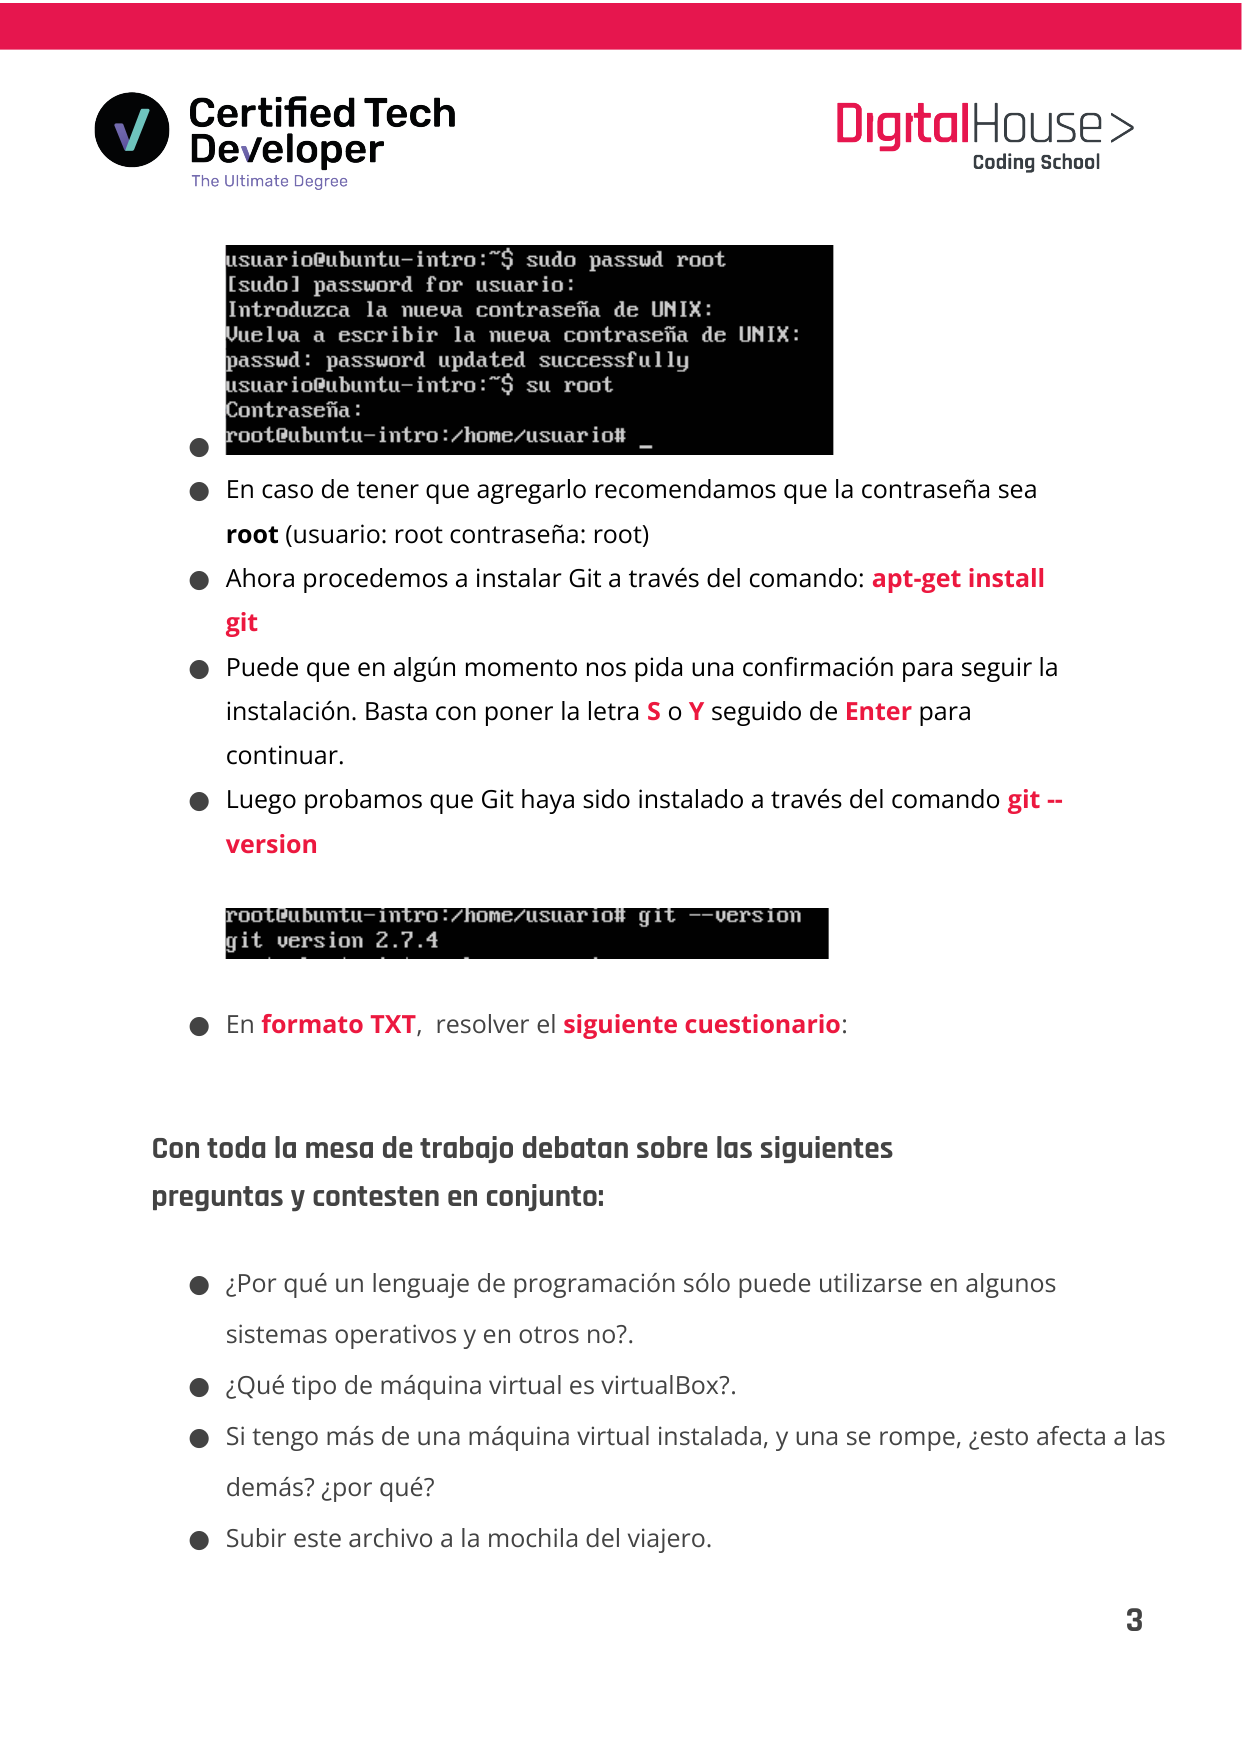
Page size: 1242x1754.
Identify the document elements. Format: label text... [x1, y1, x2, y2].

picture [0, 3, 1242, 217]
picture [225, 245, 834, 455]
list Subir este archivo a la mochila del viajero. [188, 1521, 1046, 1555]
list En caso de tener que agregarlo recomendamos que la contraseña sea root (usuario: root contraseña: root) [188, 472, 1082, 551]
list Puede que en algún momento nos pida una confirmación para seguir la instalación. Basta con poner la letra S o Y seguido de Enter para continuar. [188, 649, 1082, 772]
list En formato TXT, resolver el siguiente cuestionario: [188, 1007, 1082, 1085]
picture [225, 908, 829, 959]
subtitle Con toda la mesa de trabajo debatan sobre las siguientes preguntas y contesten en conjunto: [151, 1129, 998, 1218]
list ¿Qué tipo de máquina virtual es virtualBox?. [188, 1368, 1240, 1402]
list Ahora procedemos a instalar Git a través del comando: apt-get install git [188, 561, 1082, 639]
list Luego probamos que Git haya sido instalado a través del comando git --version [188, 782, 1082, 860]
list Si tengo más de una máquina virtual instalada, y una se rompe, ¿esto afecta a las demás? ¿por qué? [188, 1419, 1240, 1504]
list ¿Por qué un lenguaje de programación sólo puede utilizarse en algunos sistemas operativos y en otros no?. [188, 1266, 1068, 1351]
